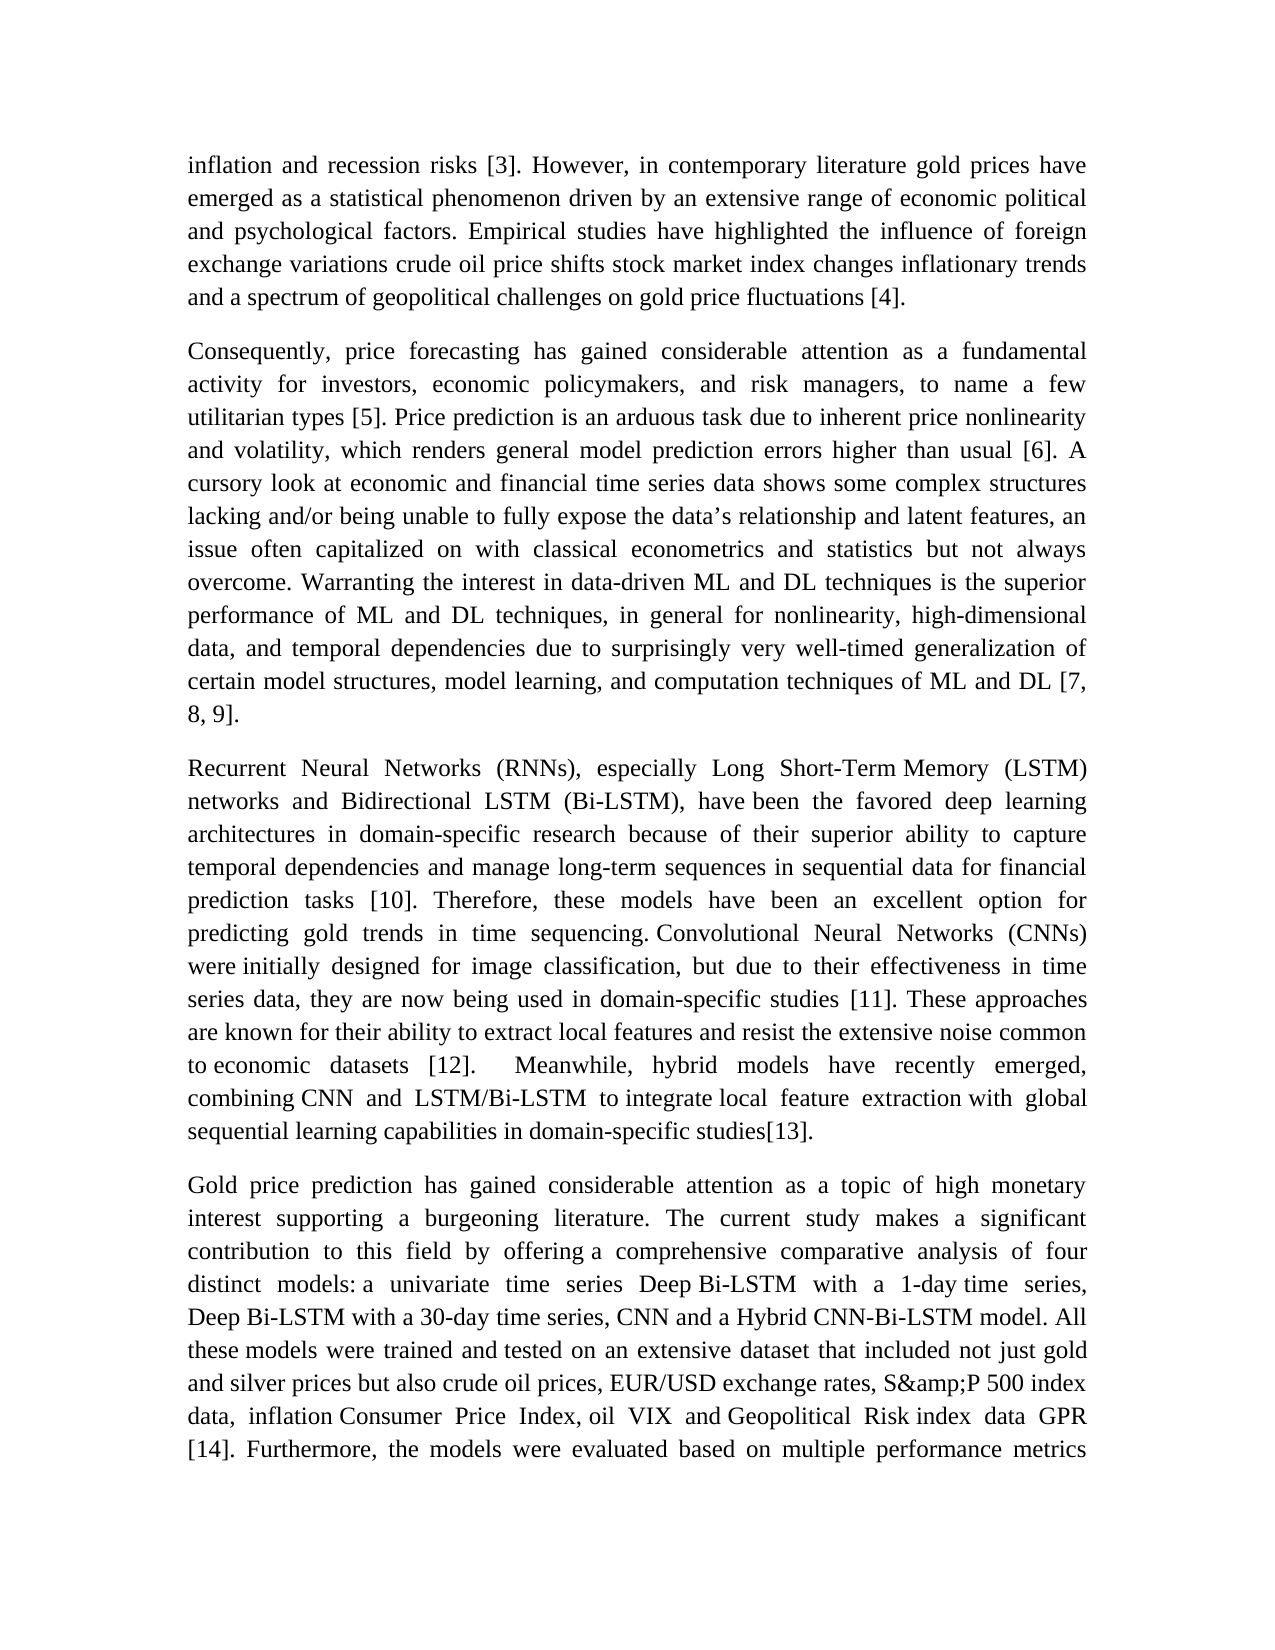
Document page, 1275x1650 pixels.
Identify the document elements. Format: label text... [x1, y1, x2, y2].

text Recurrent Neural Networks (RNNs), especially Long Short-Term Memory (LSTM) networks and Bidirectional LSTM (Bi-LSTM), have been the favored deep learning architectures in domain-specific research because of their superior ability to capture temporal dependencies and manage long-term sequences in sequential data for financial prediction tasks [10]. Therefore, these models have been an excellent option for predicting gold trends in time sequencing. Convolutional Neural Networks (CNNs) were initially designed for image classification, but due to their effectiveness in time series data, they are now being used in domain-specific studies [11]. These approaches are known for their ability to extract local features and resist the extensive noise common to economic datasets [12]. Meanwhile, hybrid models have recently emerged, combining CNN and LSTM/Bi-LSTM to integrate local feature extraction with global sequential learning capabilities in domain-specific studies[13]. [187, 753, 1087, 1145]
text Consequently, price forecasting has gained considerable attention as a fundamental activity for investors, economic policymakers, and risk managers, to name a few utilitarian types [5]. Price prediction is an arduous task due to inherent price nonlinearity and volatility, which renders general model prediction errors higher than usual [6]. A cursory look at economic and financial time series data shows some complex structures lacking and/or being unable to fully expose the data’s relationship and latent features, an issue often capitalized on with classical econometrics and statistics but not always overcome. Warranting the interest in data-driven ML and DL techniques is the superior performance of ML and DL techniques, in general for nonlinearity, high-dimensional data, and temporal dependencies due to surprisingly very well-timed generalization of certain model structures, model learning, and computation techniques of ML and DL [7, 8, 9]. [187, 336, 1087, 728]
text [187, 1170, 1087, 1463]
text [187, 150, 1087, 311]
